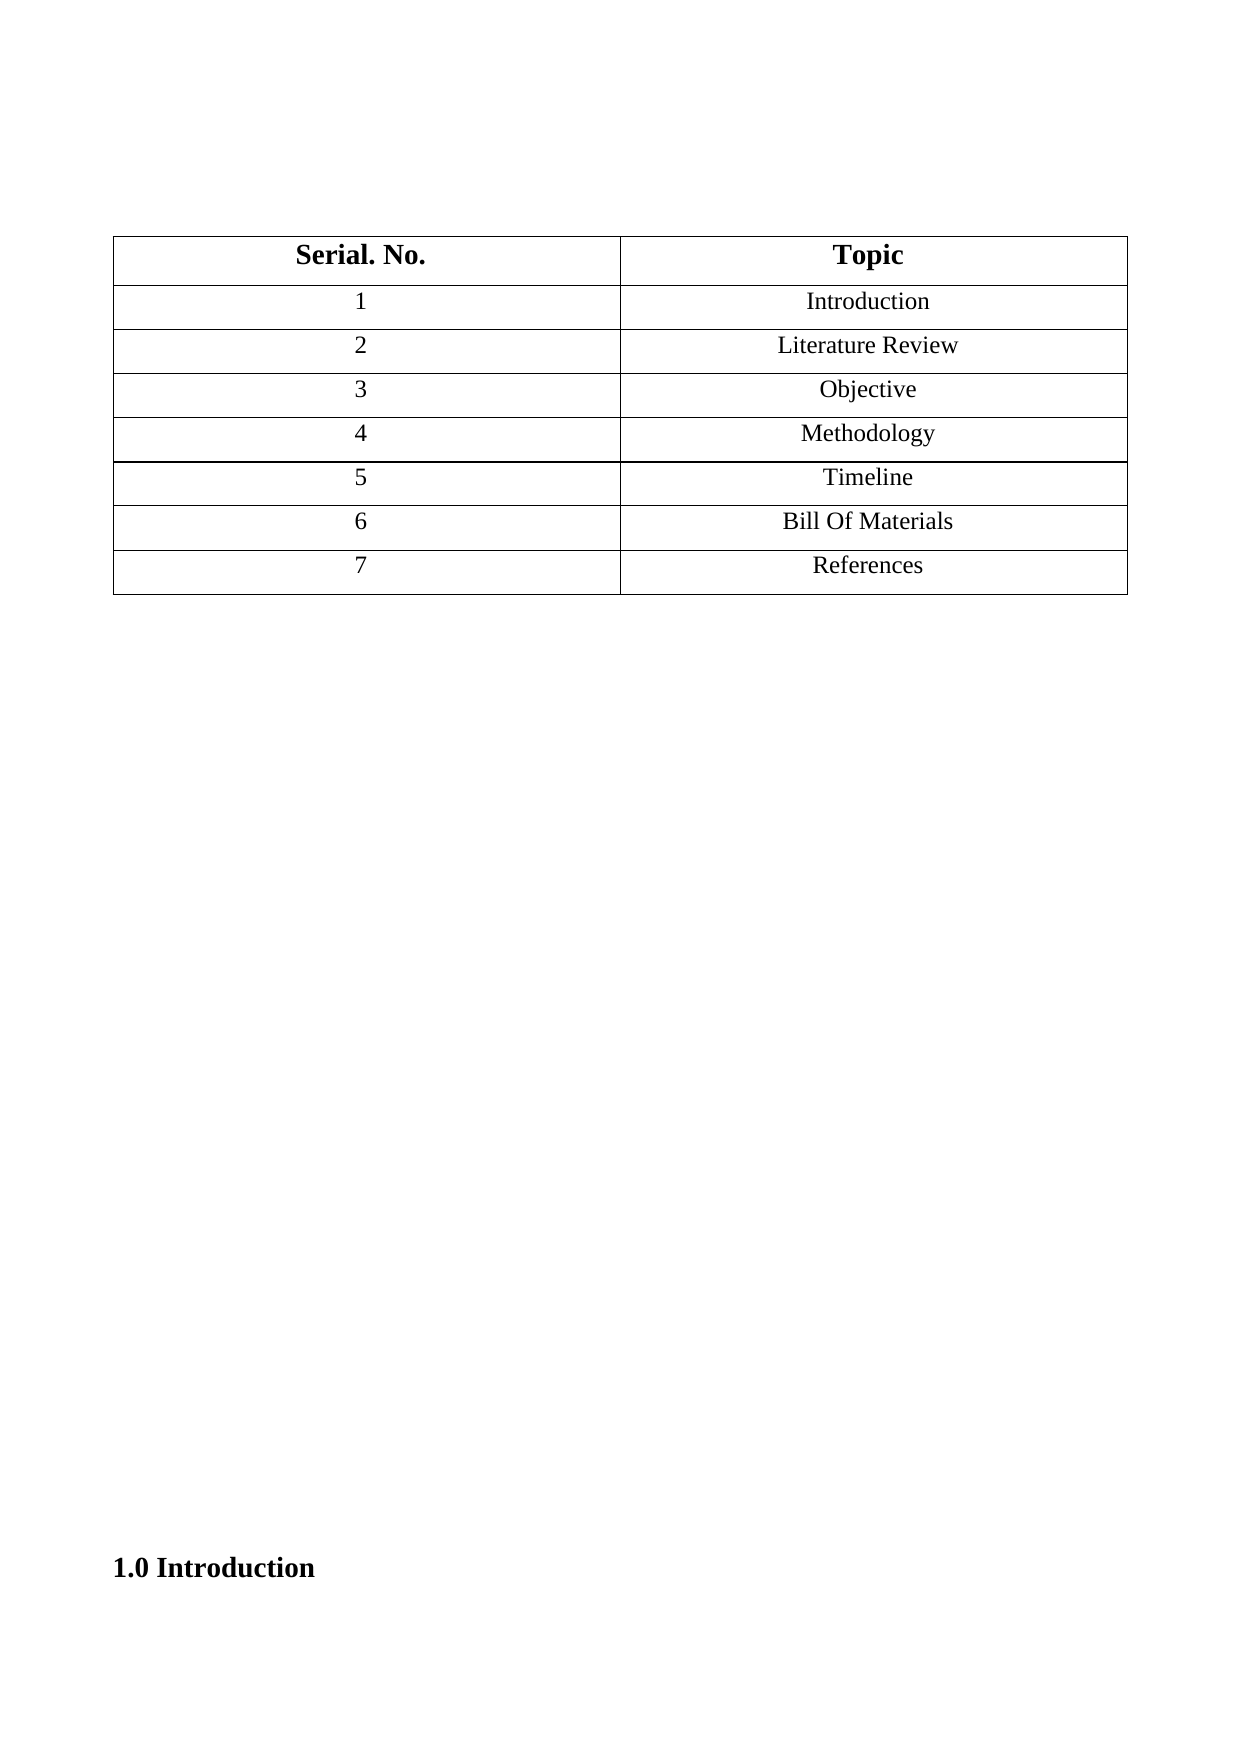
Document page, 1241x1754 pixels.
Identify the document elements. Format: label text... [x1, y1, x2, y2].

table_cell 6 [114, 506, 620, 549]
table_cell References [621, 551, 1127, 593]
table_cell 3 [114, 374, 620, 417]
table_cell Bill Of Materials [621, 506, 1127, 549]
table_header Topic [621, 237, 1127, 285]
table_cell 1 [114, 286, 620, 329]
table_cell 5 [114, 463, 620, 505]
table_cell 4 [114, 418, 620, 461]
table_cell Objective [621, 374, 1127, 417]
subtitle 1.0 Introduction [112, 1550, 1128, 1583]
table_cell 7 [114, 551, 620, 593]
table_cell Timeline [621, 463, 1127, 505]
table_cell 2 [114, 330, 620, 373]
table_cell Methodology [621, 418, 1127, 461]
table_cell Literature Review [621, 330, 1127, 373]
table_cell Introduction [621, 286, 1127, 329]
table_header Serial. No. [114, 237, 620, 285]
